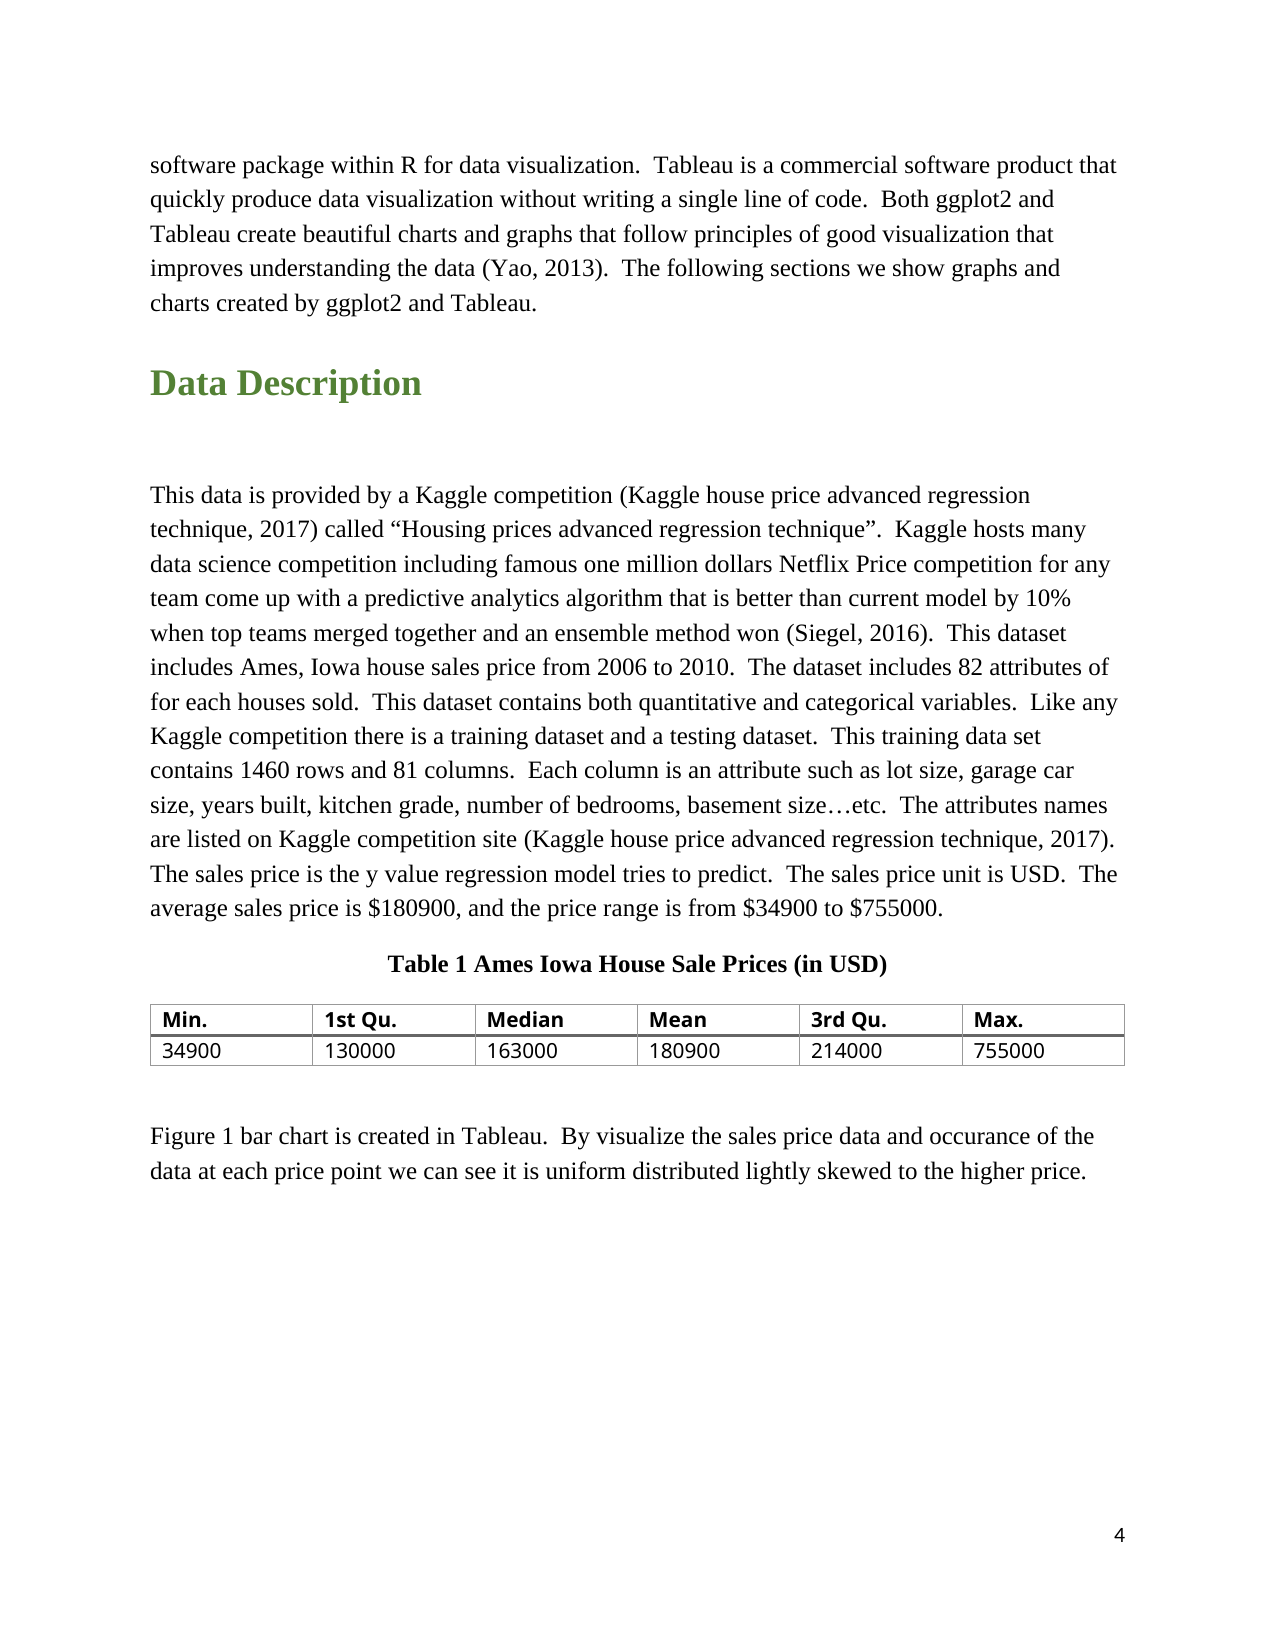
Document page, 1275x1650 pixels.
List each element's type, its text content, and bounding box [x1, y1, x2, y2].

table_header Mean [638, 1005, 799, 1033]
table_cell 163000 [476, 1037, 637, 1065]
table_header 3rd Qu. [800, 1005, 962, 1033]
table_header Max. [963, 1005, 1124, 1033]
table_cell 130000 [313, 1037, 475, 1065]
text This data is provided by a Kaggle competition called “Housing prices advanced regression technique”. Kaggle hosts many data science competition including famous one million dollars Netflix Price competition for any team come up with a predictive analytics algorithm that is better than current model by 10% when top teams merged together and an ensemble method won . This dataset includes Ames, Iowa house sales price from 2006 to 2010. The dataset includes 82 attributes of for each houses sold. This dataset contains both quantitative and categorical variables. Like any Kaggle competition there is a training dataset and a testing dataset. This training data set contains 1460 rows and 81 columns. Each column is an attribute such as lot size, garage car size, years built, kitchen grade, number of bedrooms, basement size…etc. The attributes names are listed on Kaggle competition site . The sales price is the y value regression model tries to predict. The sales price unit is USD. The average sales price is $180900, and the price range is from $34900 to $755000. [150, 480, 1125, 922]
table_cell 34900 [151, 1037, 312, 1065]
table_header Median [476, 1005, 637, 1033]
table_header 1st Qu. [313, 1005, 475, 1033]
table_header Min. [151, 1005, 312, 1033]
table_cell 755000 [963, 1037, 1124, 1065]
text Figure 1 bar chart is created in Tableau. By visualize the sales price data and occurance of the data at each price point we can see it is uniform distributed lightly skewed to the higher price. [150, 1121, 1125, 1185]
subtitle Data Description [150, 360, 1125, 403]
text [150, 150, 1125, 317]
table_cell 214000 [800, 1037, 962, 1065]
table_cell 180900 [638, 1037, 799, 1065]
text Table 1 Ames Iowa House Sale Prices (in USD) [150, 949, 1125, 977]
